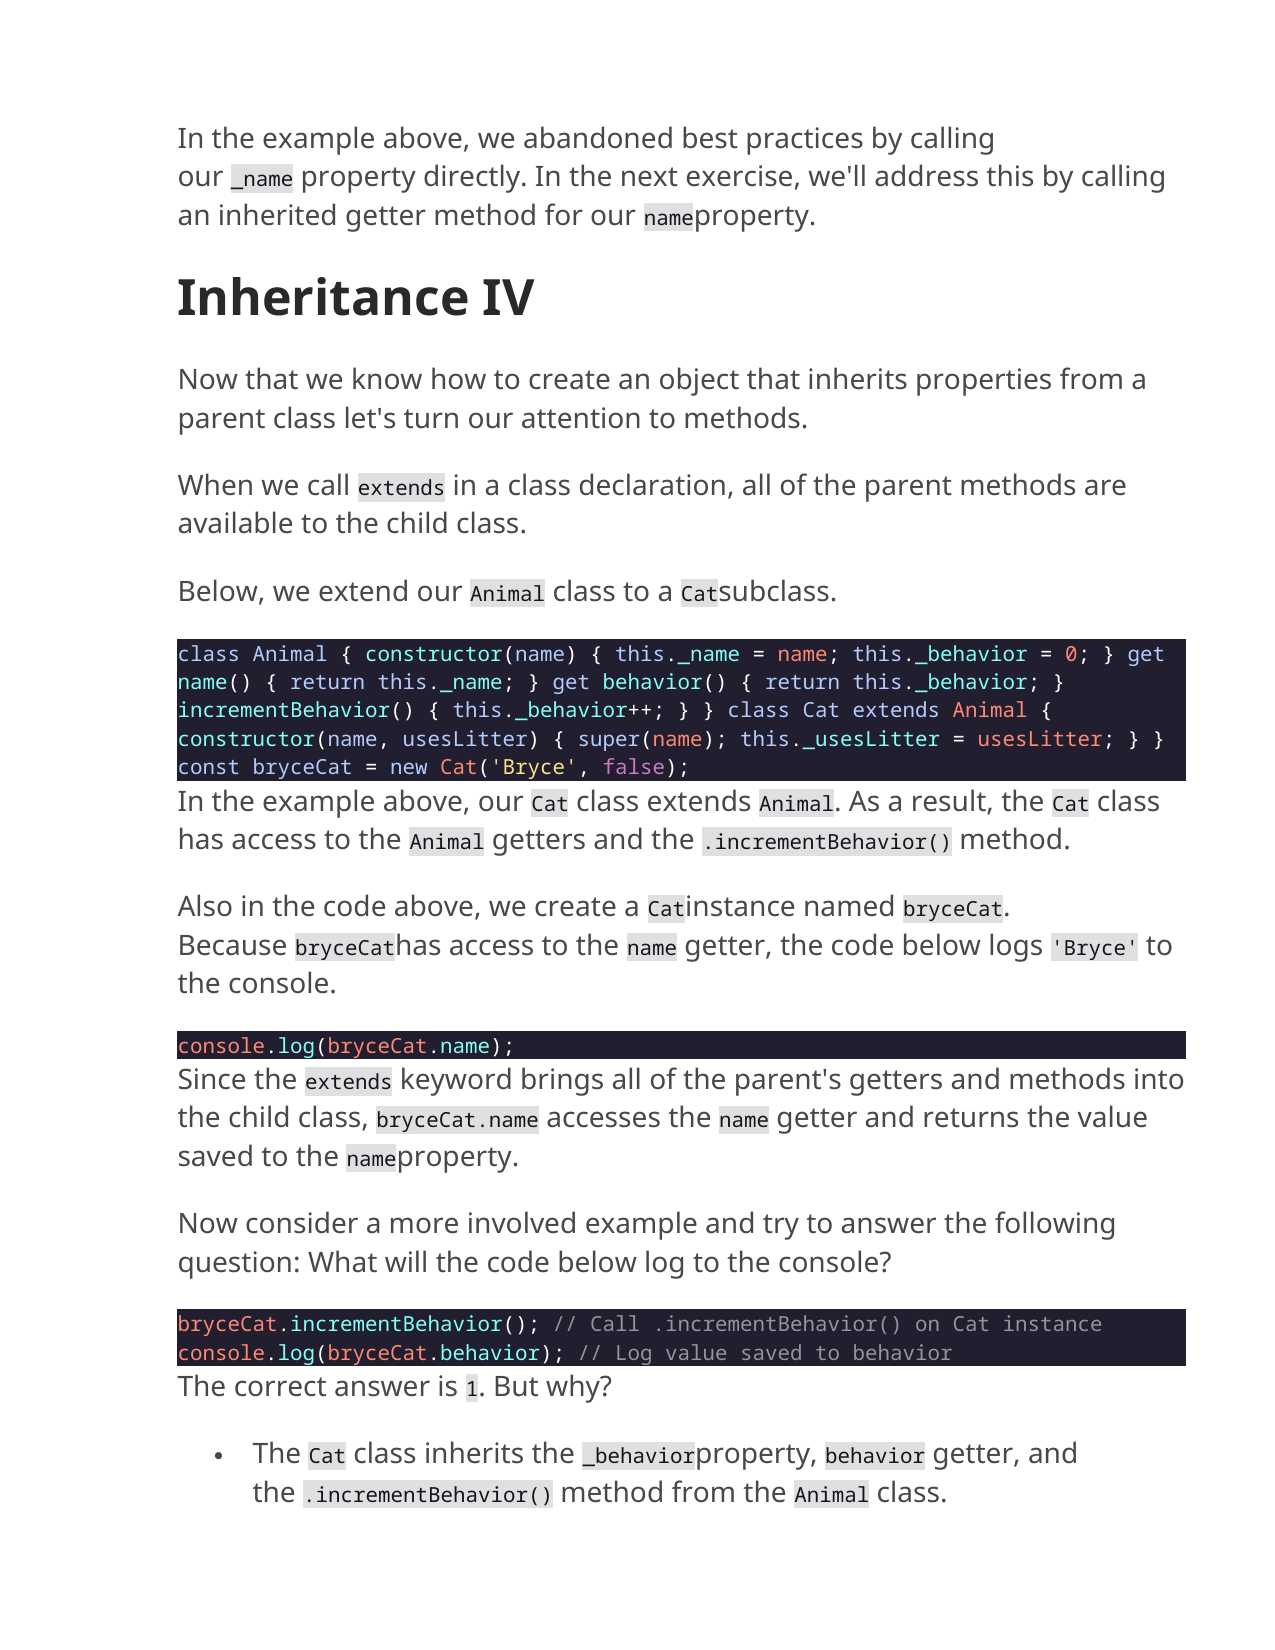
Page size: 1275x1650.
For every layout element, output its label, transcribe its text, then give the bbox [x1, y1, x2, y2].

text Inheritance IV [177, 262, 1186, 330]
text console.log(bryceCat.name); [177, 1031, 1186, 1059]
text Since the extends keyword brings all of the parent's getters and methods into the child class, bryceCat.name accesses the name getter and returns the value saved to the nameproperty. [177, 1059, 1186, 1174]
text In the example above, our Cat class extends Animal. As a result, the Cat class has access to the Animal getters and the .incrementBehavior() method. [177, 781, 1186, 858]
text Now consider a more involved example and try to answer the following question: What will the code below log to the console? [177, 1203, 1186, 1280]
text The correct answer is 1. But why? [177, 1366, 1186, 1404]
text class Animal { constructor(name) { this._name = name; this._behavior = 0; } get name() { return this._name; } get behavior() { return this._behavior; } incrementBehavior() { this._behavior++; } } class Cat extends Animal { constructor(name, usesLitter) { super(name); this._usesLitter = usesLitter; } } const bryceCat = new Cat('Bryce', false); [177, 639, 1186, 781]
text Below, we extend our Animal class to a Catsubclass. [177, 571, 1186, 609]
text Also in the code above, we create a Catinstance named bryceCat. Because bryceCathas access to the name getter, the code below logs 'Bryce' to the console. [177, 887, 1186, 1002]
text bryceCat.incrementBehavior(); // Call .incrementBehavior() on Cat instance console.log(bryceCat.behavior); // Log value saved to behavior [177, 1309, 1186, 1366]
text In the example above, we abandoned best practices by calling our _name property directly. In the next exercise, we'll address this by calling an inherited getter method for our nameproperty. [177, 118, 1186, 233]
text Now that we know how to create an object that inherits properties from a parent class let's turn our attention to methods. [177, 359, 1186, 436]
text When we call extends in a class declaration, all of the parent methods are available to the child class. [177, 465, 1186, 542]
list The Cat class inherits the _behaviorproperty, behavior getter, and the .incrementBehavior() method from the Animal class. [215, 1434, 1186, 1510]
